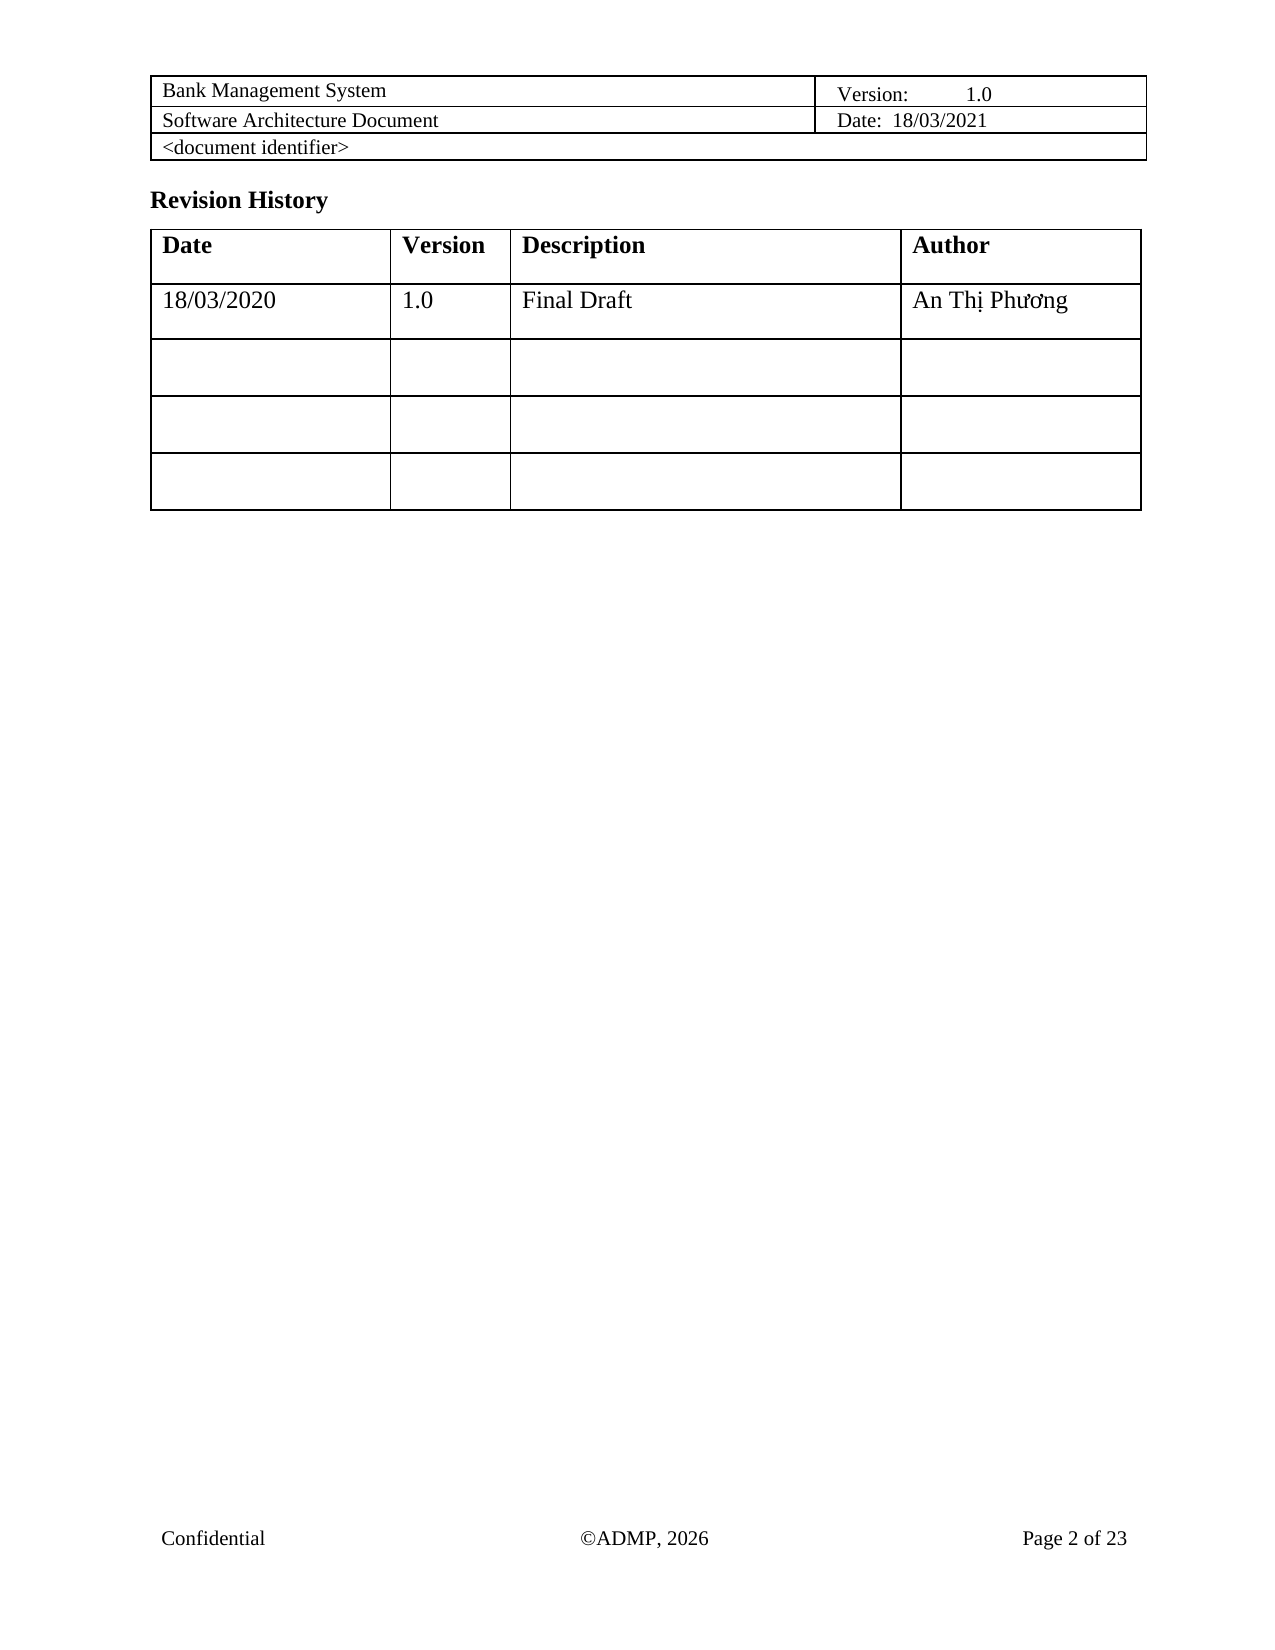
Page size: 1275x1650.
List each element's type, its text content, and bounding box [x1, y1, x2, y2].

table_header Description [511, 230, 900, 283]
table_cell [152, 340, 390, 395]
table_cell [902, 454, 1140, 509]
table_cell [511, 454, 900, 509]
table_cell An Thị Phương [902, 285, 1140, 338]
title Revision History [150, 185, 1125, 214]
table_cell [511, 397, 900, 452]
table_cell [511, 340, 900, 395]
table_cell [391, 397, 510, 452]
table_cell [152, 454, 390, 509]
table_header Author [902, 230, 1140, 283]
table_cell [391, 340, 510, 395]
table_cell Final Draft [511, 285, 900, 338]
table_cell [902, 397, 1140, 452]
table_cell 18/03/2020 [152, 285, 390, 338]
table_header Date [152, 230, 390, 283]
table_cell [391, 454, 510, 509]
table_cell [902, 340, 1140, 395]
table_cell [152, 397, 390, 452]
table_header Version [391, 230, 510, 283]
table_cell 1.0 [391, 285, 510, 338]
